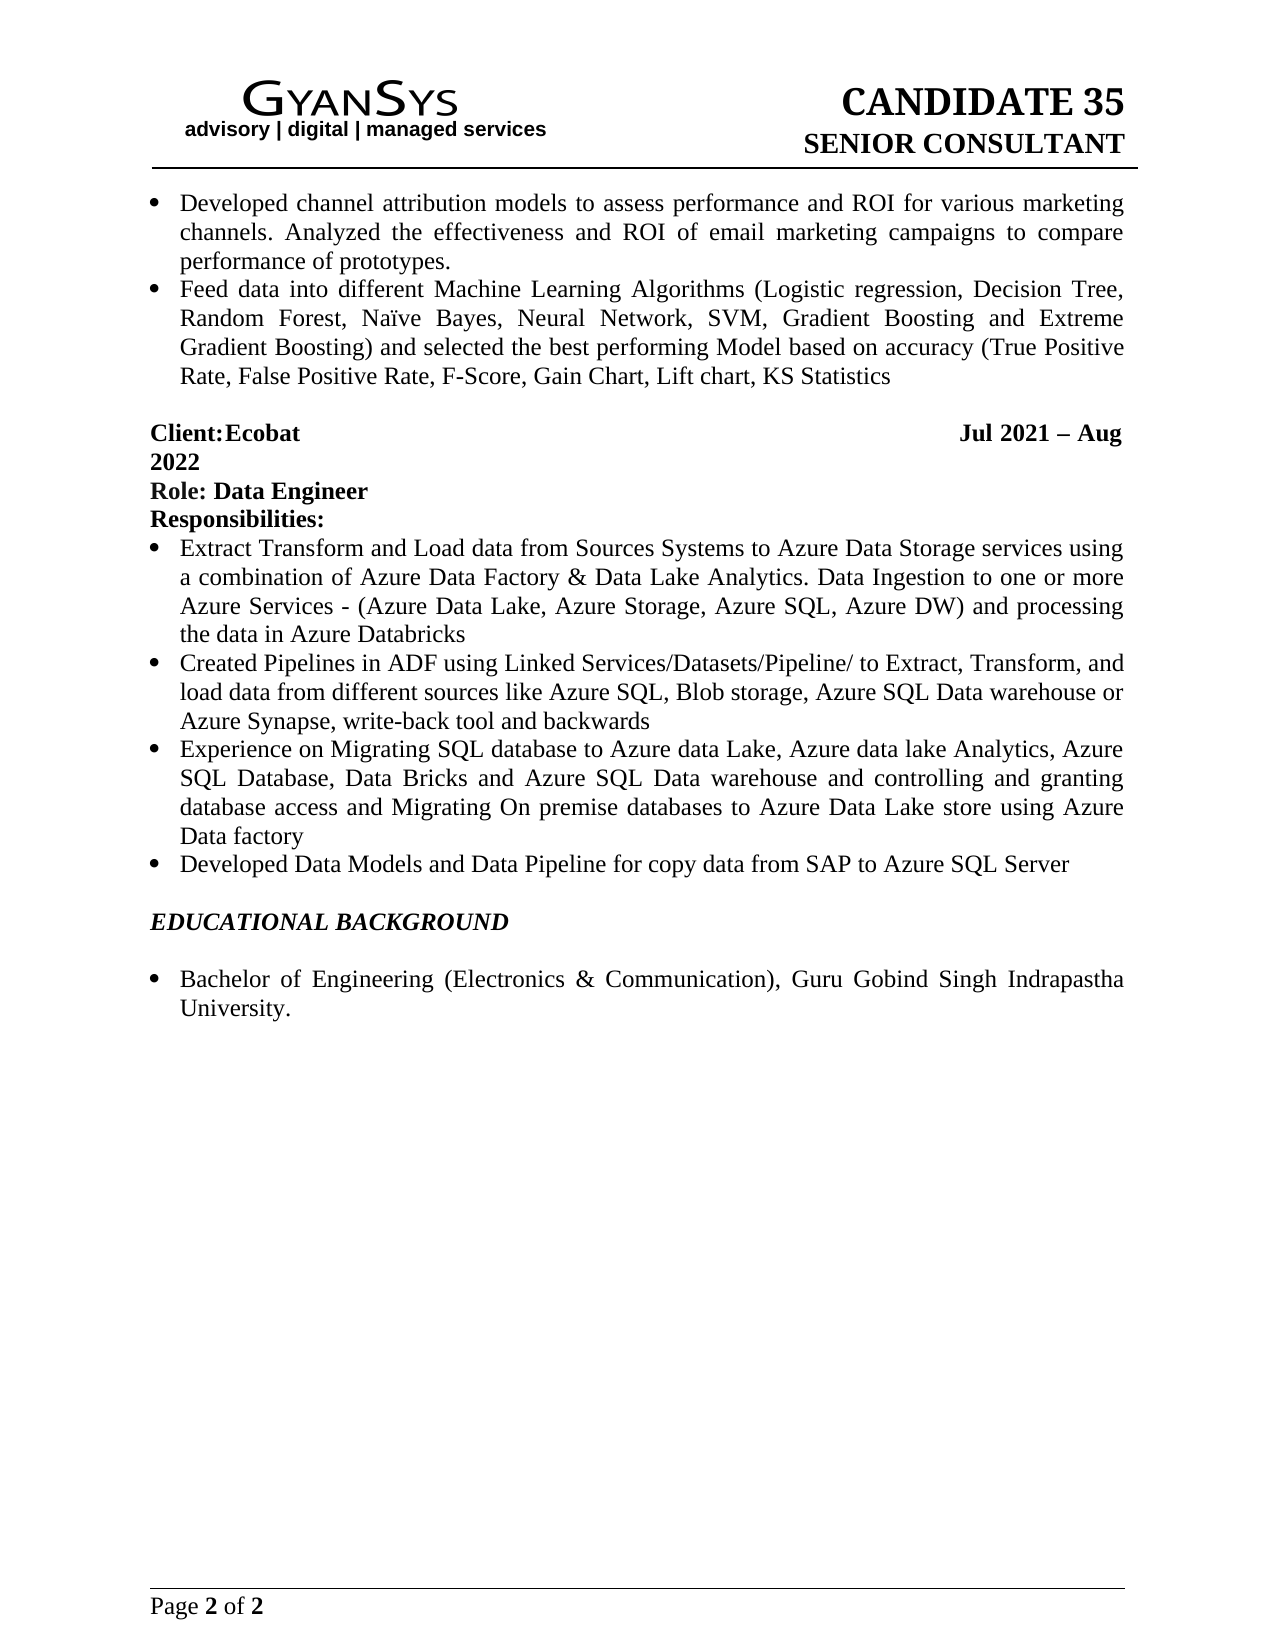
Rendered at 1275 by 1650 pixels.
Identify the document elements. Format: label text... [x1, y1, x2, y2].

list Developed Data Models and Data Pipeline for copy data from SAP to Azure SQL Server [150, 849, 1125, 878]
text Client: Ecobat Jul 2021 – Aug 2022 [150, 418, 1125, 476]
text Role: Data Engineer [150, 476, 1125, 504]
text EDUCATIONAL BACKGROUND [150, 907, 1125, 936]
list Bachelor of Engineering (Electronics & Communication), Guru Gobind Singh Indrapastha University. [150, 964, 1125, 1022]
list Created Pipelines in ADF using Linked Services/Datasets/Pipeline/ to Extract, Transform, and load data from different sources like Azure SQL, Blob storage, Azure SQL Data warehouse or Azure Synapse, write-back tool and backwards [150, 648, 1125, 734]
list Extract Transform and Load data from Sources Systems to Azure Data Storage services using a combination of Azure Data Factory & Data Lake Analytics. Data Ingestion to one or more Azure Services - (Azure Data Lake, Azure Storage, Azure SQL, Azure DW) and processing the data in Azure Databricks [150, 533, 1125, 648]
list Developed channel attribution models to assess performance and ROI for various marketing channels. Analyzed the effectiveness and ROI of email marketing campaigns to compare performance of prototypes. [150, 188, 1125, 274]
list Feed data into different Machine Learning Algorithms (Logistic regression, Decision Tree, Random Forest, Naïve Bayes, Neural Network, SVM, Gradient Boosting and Extreme Gradient Boosting) and selected the best performing Model based on accuracy (True Positive Rate, False Positive Rate, F-Score, Gain Chart, Lift chart, KS Statistics [150, 274, 1125, 389]
text Responsibilities: [150, 504, 1125, 533]
picture [239, 74, 461, 121]
list Experience on Migrating SQL database to Azure data Lake, Azure data lake Analytics, Azure SQL Database, Data Bricks and Azure SQL Data warehouse and controlling and granting database access and Migrating On premise databases to Azure Data Lake store using Azure Data factory [150, 734, 1125, 849]
